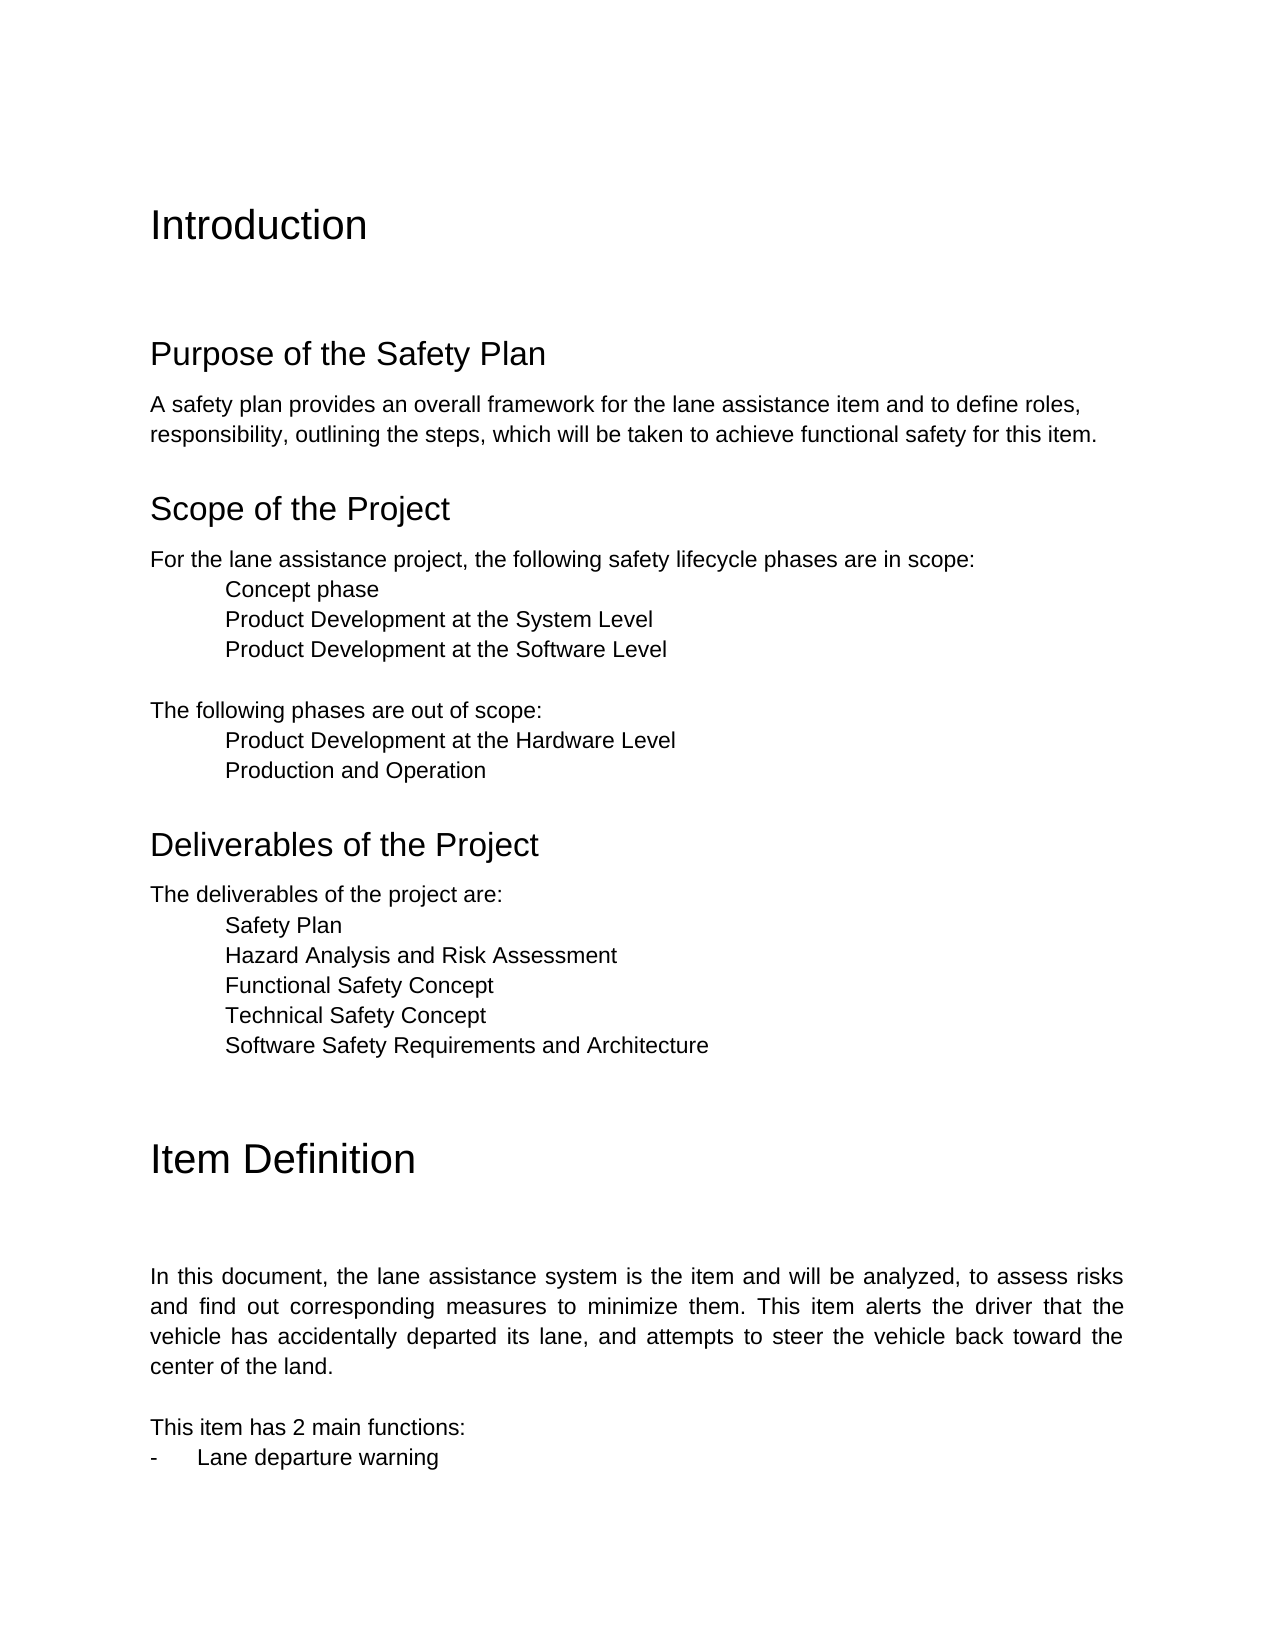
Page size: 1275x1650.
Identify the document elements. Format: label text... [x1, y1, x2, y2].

text A safety plan provides an overall framework for the lane assistance item and to define roles, responsibility, outlining the steps, which will be taken to achieve functional safety for this item. [150, 391, 1125, 448]
text Product Development at the System Level [150, 606, 1125, 632]
text Hazard Analysis and Risk Assessment [150, 942, 1125, 968]
text Functional Safety Concept [150, 972, 1125, 998]
text This item has 2 main functions: [150, 1414, 1125, 1440]
text Product Development at the Hardware Level [150, 727, 1125, 753]
text Software Safety Requirements and Architecture [150, 1032, 1125, 1059]
subtitle Introduction [150, 200, 1125, 248]
text Technical Safety Concept [150, 1002, 1125, 1029]
text The deliverables of the project are: [150, 881, 1125, 908]
text Concept phase [150, 576, 1125, 602]
subtitle Purpose of the Safety Plan [150, 334, 1125, 373]
text For the lane assistance project, the following safety lifecycle phases are in scope: [150, 546, 1125, 572]
text The following phases are out of scope: [150, 697, 1125, 723]
list Lane departure warning [150, 1444, 1125, 1470]
text Safety Plan [150, 912, 1125, 938]
subtitle Deliverables of the Project [150, 825, 1125, 863]
subtitle Item Definition [150, 1134, 1125, 1182]
subtitle Scope of the Project [150, 489, 1125, 527]
text Product Development at the Software Level [150, 636, 1125, 663]
text Production and Operation [150, 757, 1125, 783]
